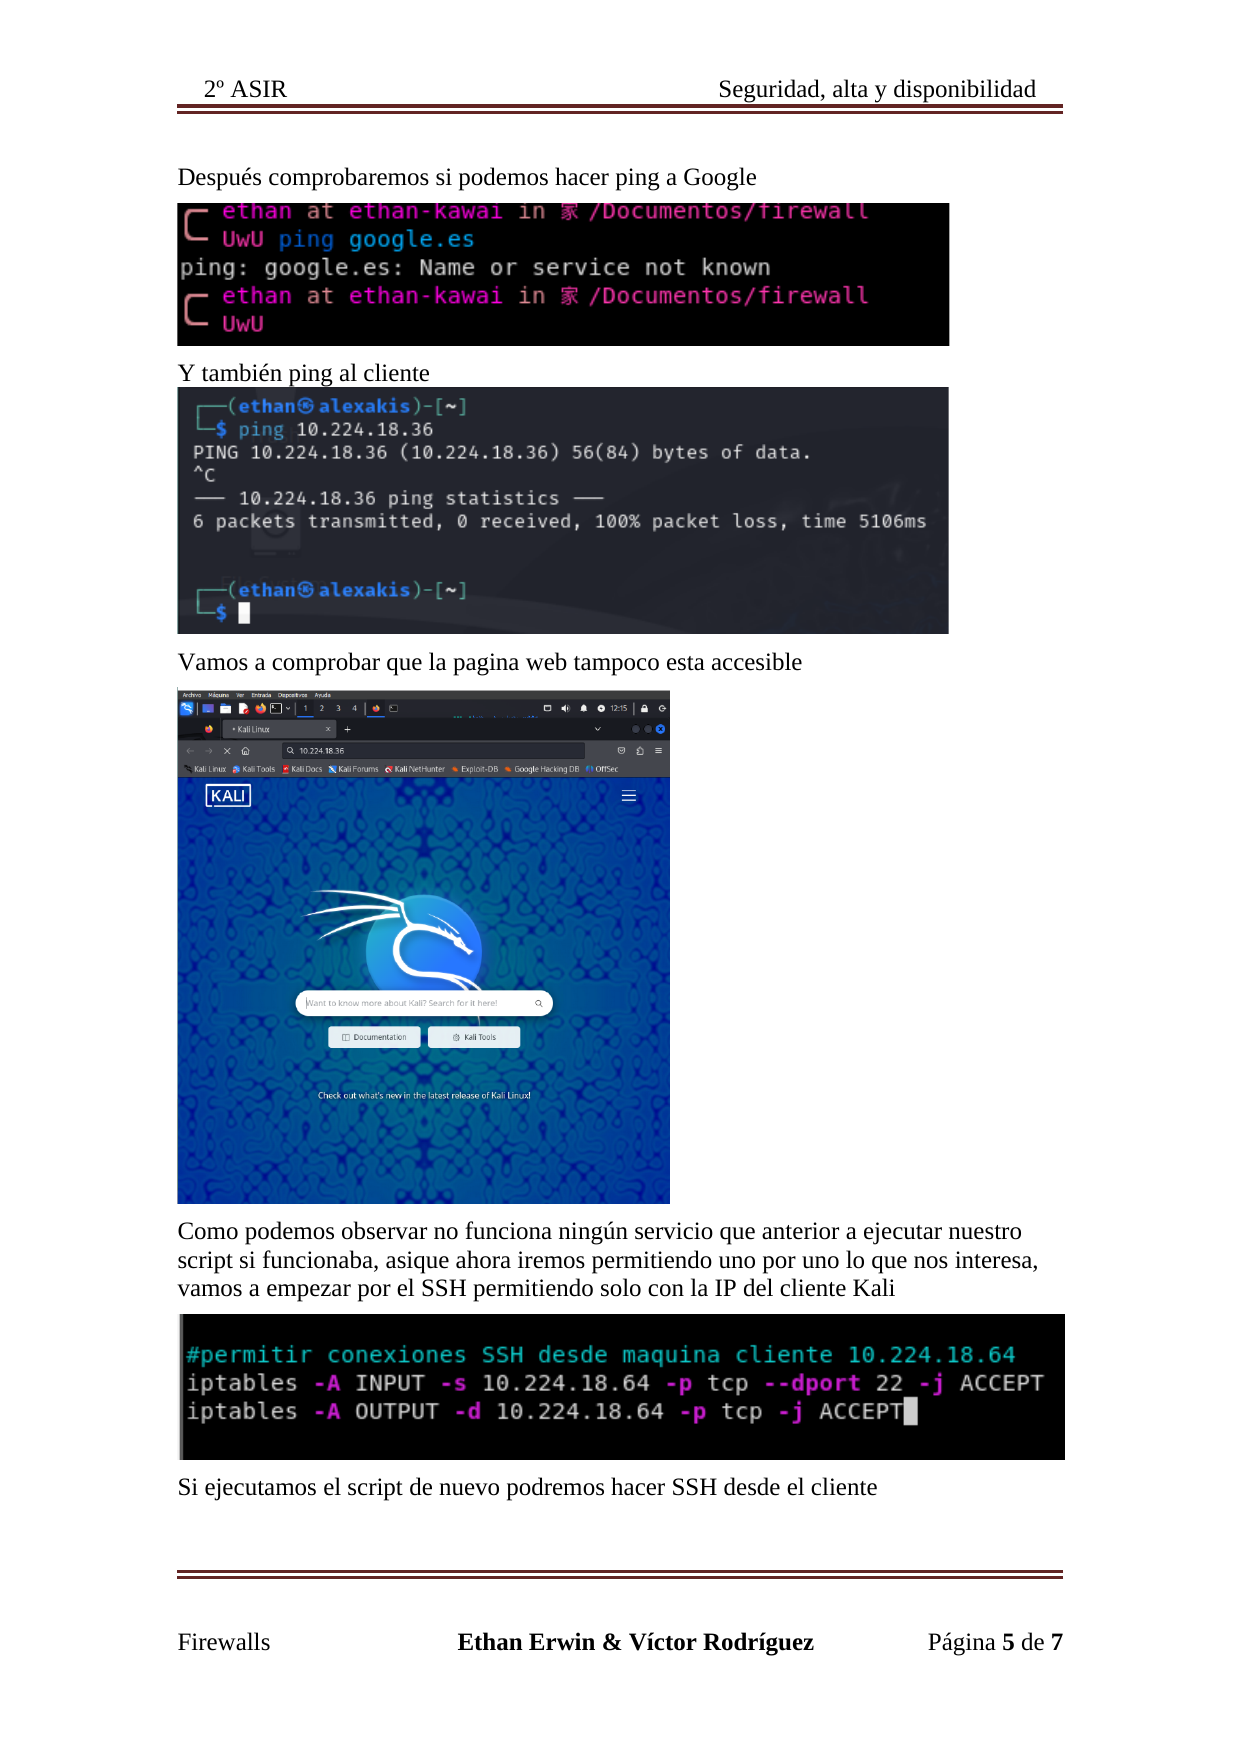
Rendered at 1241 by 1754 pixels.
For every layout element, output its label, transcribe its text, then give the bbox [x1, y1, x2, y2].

picture [177, 687, 670, 1204]
text Vamos a comprobar que la pagina web tampoco esta accesible [177, 647, 1063, 675]
picture [177, 1314, 1065, 1460]
picture [177, 387, 949, 634]
text Como podemos observar no funciona ningún servicio que anterior a ejecutar nuestro script si funcionaba, asique ahora iremos permitiendo uno por uno lo que nos interesa, vamos a empezar por el SSH permitiendo solo con la IP del cliente Kali [177, 1216, 1063, 1302]
picture [177, 203, 950, 346]
text Después comprobaremos si podemos hacer ping a Google [177, 162, 1063, 191]
text Si ejecutamos el script de nuevo podremos hacer SSH desde el cliente [177, 1472, 1063, 1501]
